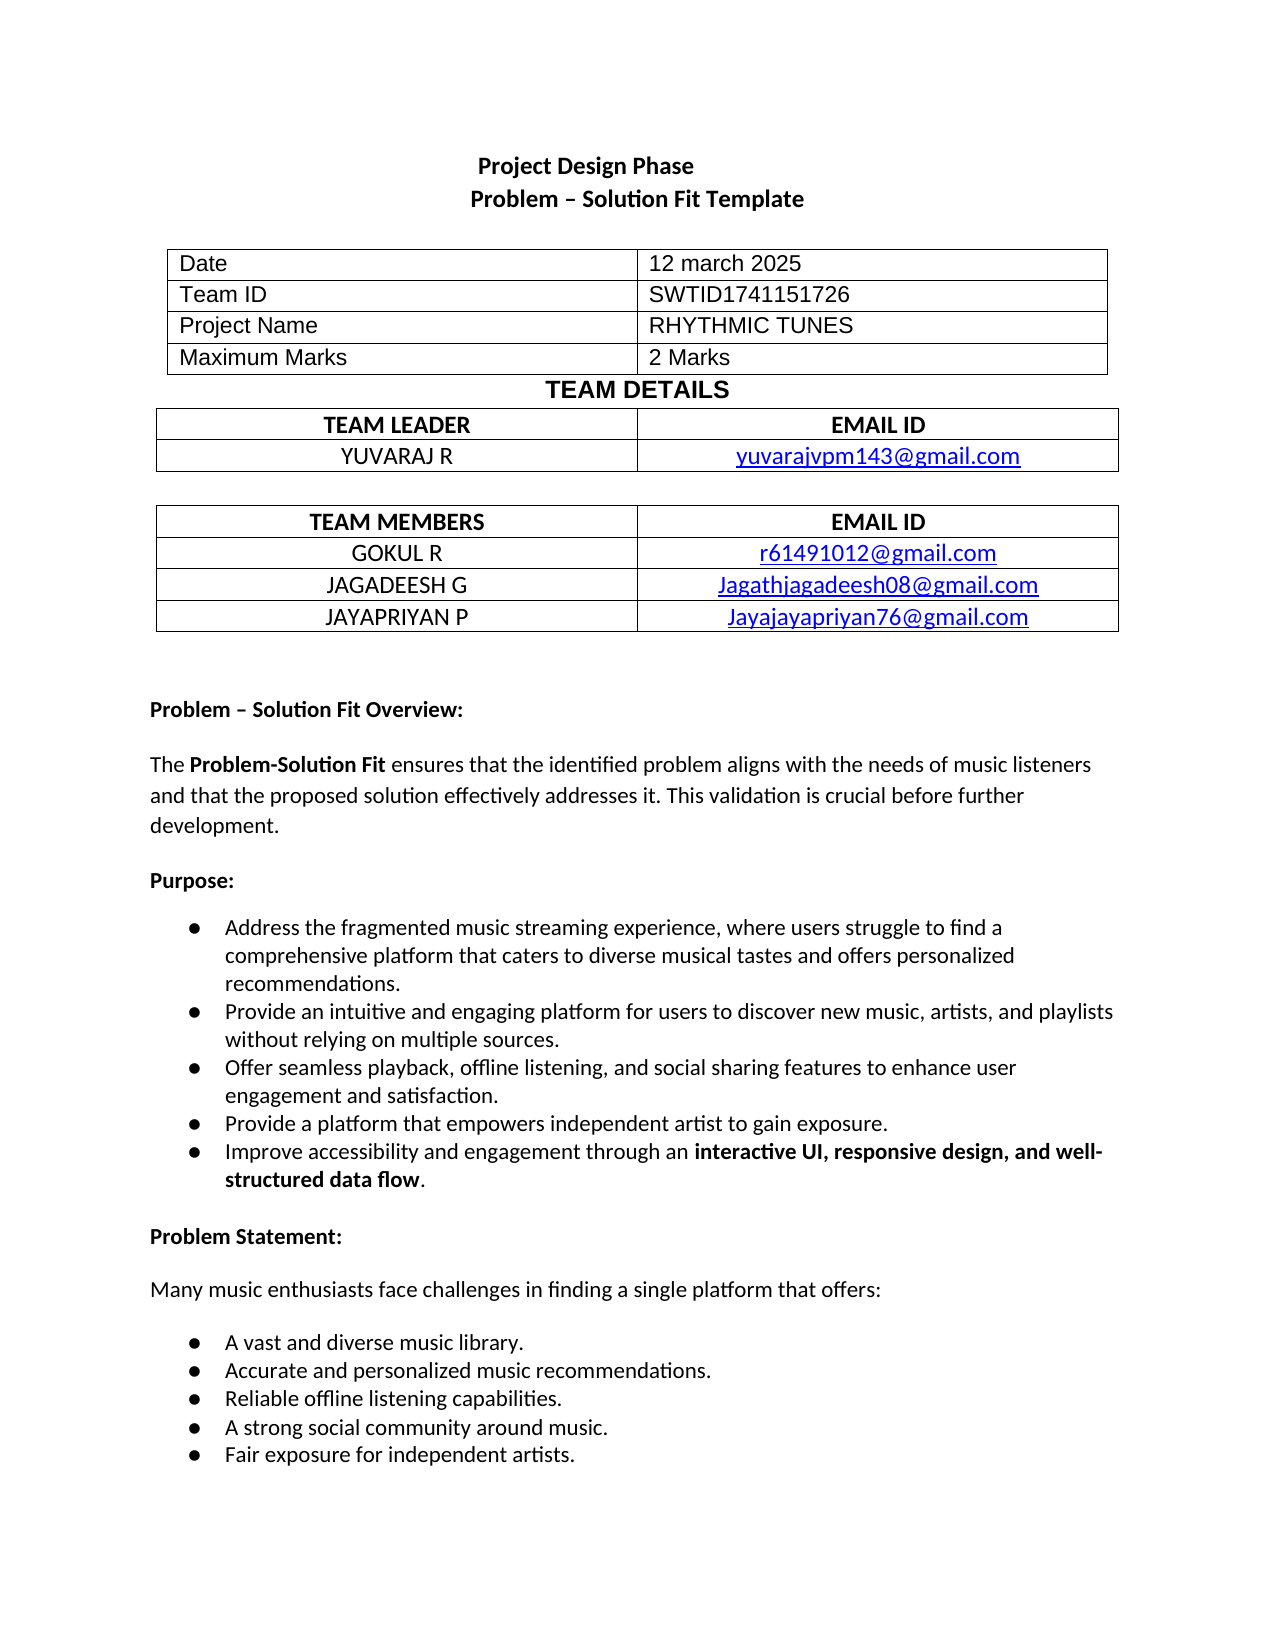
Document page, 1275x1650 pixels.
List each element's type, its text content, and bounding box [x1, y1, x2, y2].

table_header EMAIL ID [638, 506, 1118, 537]
table_cell JAGADEESH G [157, 569, 637, 600]
text Problem – Solution Fit Overview: [150, 695, 1125, 723]
table_cell yuvarajvpm143@gmail.com [638, 440, 1118, 471]
table_cell Project Name [168, 312, 637, 342]
table_cell Jagathjagadeesh08@gmail.com [638, 569, 1118, 600]
table_header 12 march 2025 [638, 250, 1107, 280]
list Accurate and personalized music recommendations. [187, 1357, 1125, 1384]
text TEAM DETAILS [150, 375, 1125, 403]
table_cell GOKUL R [157, 538, 637, 568]
table_cell YUVARAJ R [157, 440, 637, 471]
table_header TEAM LEADER [157, 409, 637, 439]
list Provide an intuitive and engaging platform for users to discover new music, artists, and playlists without relying on multiple sources. [187, 997, 1125, 1053]
table_header TEAM MEMBERS [157, 506, 637, 537]
table_cell RHYTHMIC TUNES [638, 312, 1107, 342]
list A strong social community around music. [187, 1413, 1125, 1441]
list Provide a platform that empowers independent artist to gain exposure. [187, 1109, 1125, 1137]
list Offer seamless playback, offline listening, and social sharing features to enhance user engagement and satisfaction. [187, 1053, 1125, 1109]
text The Problem-Solution Fit ensures that the identified problem aligns with the needs of music listeners and that the proposed solution effectively addresses it. This validation is crucial before further development. [150, 751, 1125, 839]
text Problem – Solution Fit Template [150, 183, 1125, 213]
list Fair exposure for independent artists. [187, 1441, 1125, 1469]
text Purpose: [150, 866, 1125, 894]
table_cell Maximum Marks [168, 344, 637, 374]
list Address the fragmented music streaming experience, where users struggle to find a comprehensive platform that caters to diverse musical tastes and offers personalized recommendations. [187, 913, 1125, 997]
table_cell 2 Marks [638, 344, 1107, 374]
table_cell JAYAPRIYAN P [157, 601, 637, 631]
subtitle Problem Statement: [150, 1222, 1125, 1251]
table_header EMAIL ID [638, 409, 1118, 439]
table_cell r61491012@gmail.com [638, 538, 1118, 568]
list Improve accessibility and engagement through an interactive UI, responsive design, and well-structured data flow. [187, 1137, 1125, 1193]
list Reliable offline listening capabilities. [187, 1384, 1125, 1413]
table_cell Jayajayapriyan76@gmail.com [638, 601, 1118, 631]
table_cell Team ID [168, 281, 637, 311]
table_cell SWTID1741151726 [638, 281, 1107, 311]
list A vast and diverse music library. [187, 1328, 1125, 1357]
table_header Date [168, 250, 637, 280]
text Many music enthusiasts face challenges in finding a single platform that offers: [150, 1276, 1125, 1303]
text Project Design Phase [150, 150, 1125, 181]
